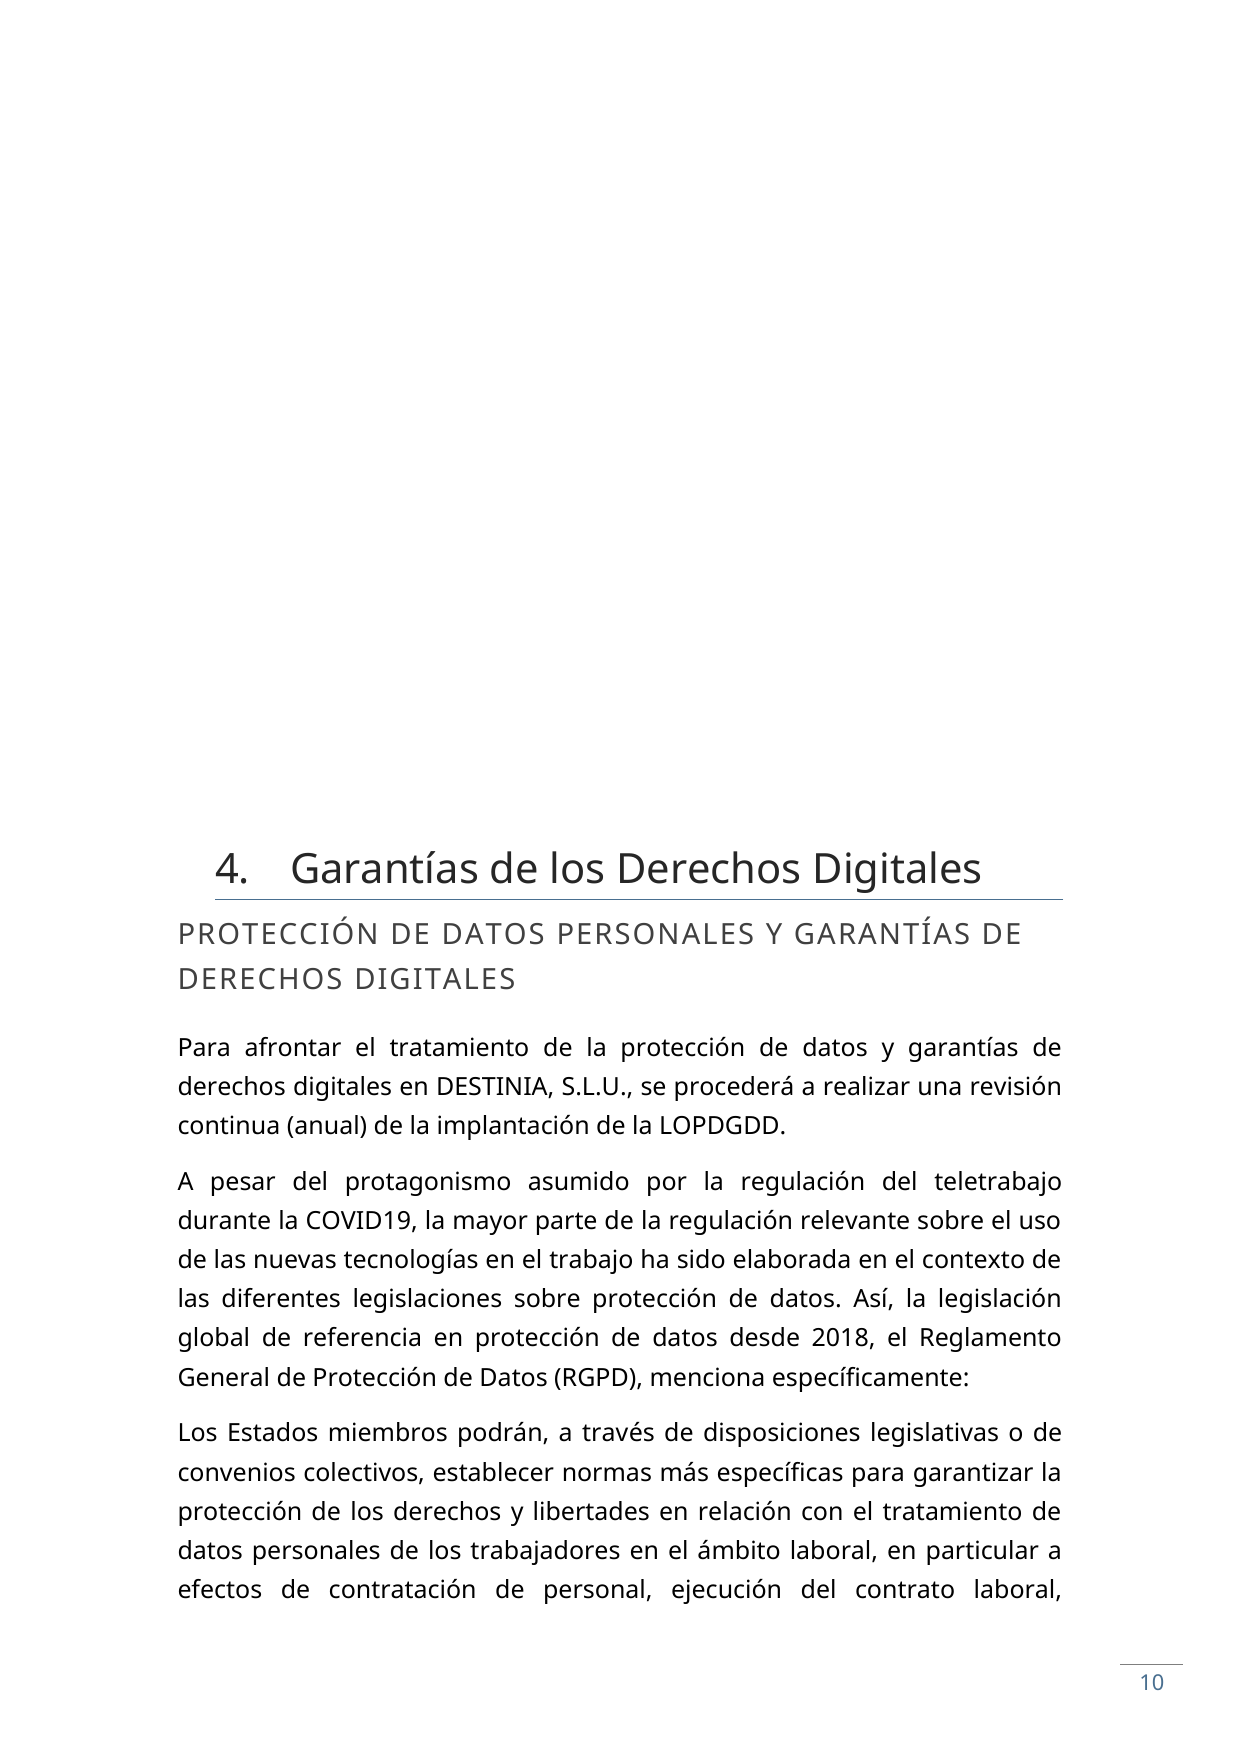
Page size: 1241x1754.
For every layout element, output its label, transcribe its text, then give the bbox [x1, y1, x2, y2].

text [177, 1415, 1063, 1606]
text A pesar del protagonismo asumido por la regulación del teletrabajo durante la COVID19, la mayor parte de la regulación relevante sobre el uso de las nuevas tecnologías en el trabajo ha sido elaborada en el contexto de las diferentes legislaciones sobre protección de datos. Así, la legislación global de referencia en protección de datos desde 2018, el Reglamento General de Protección de Datos (RGPD), menciona específicamente: [177, 1163, 1063, 1393]
text Para afrontar el tratamiento de la protección de datos y garantías de derechos digitales en DESTINIA, S.L.U., se procederá a realizar una revisión continua (anual) de la implantación de la LOPDGDD. [177, 1029, 1063, 1142]
subtitle Protección de datos personales y Garantías de derechos digitales [177, 913, 1063, 998]
subtitle Garantías de los Derechos Digitales [215, 838, 1063, 899]
